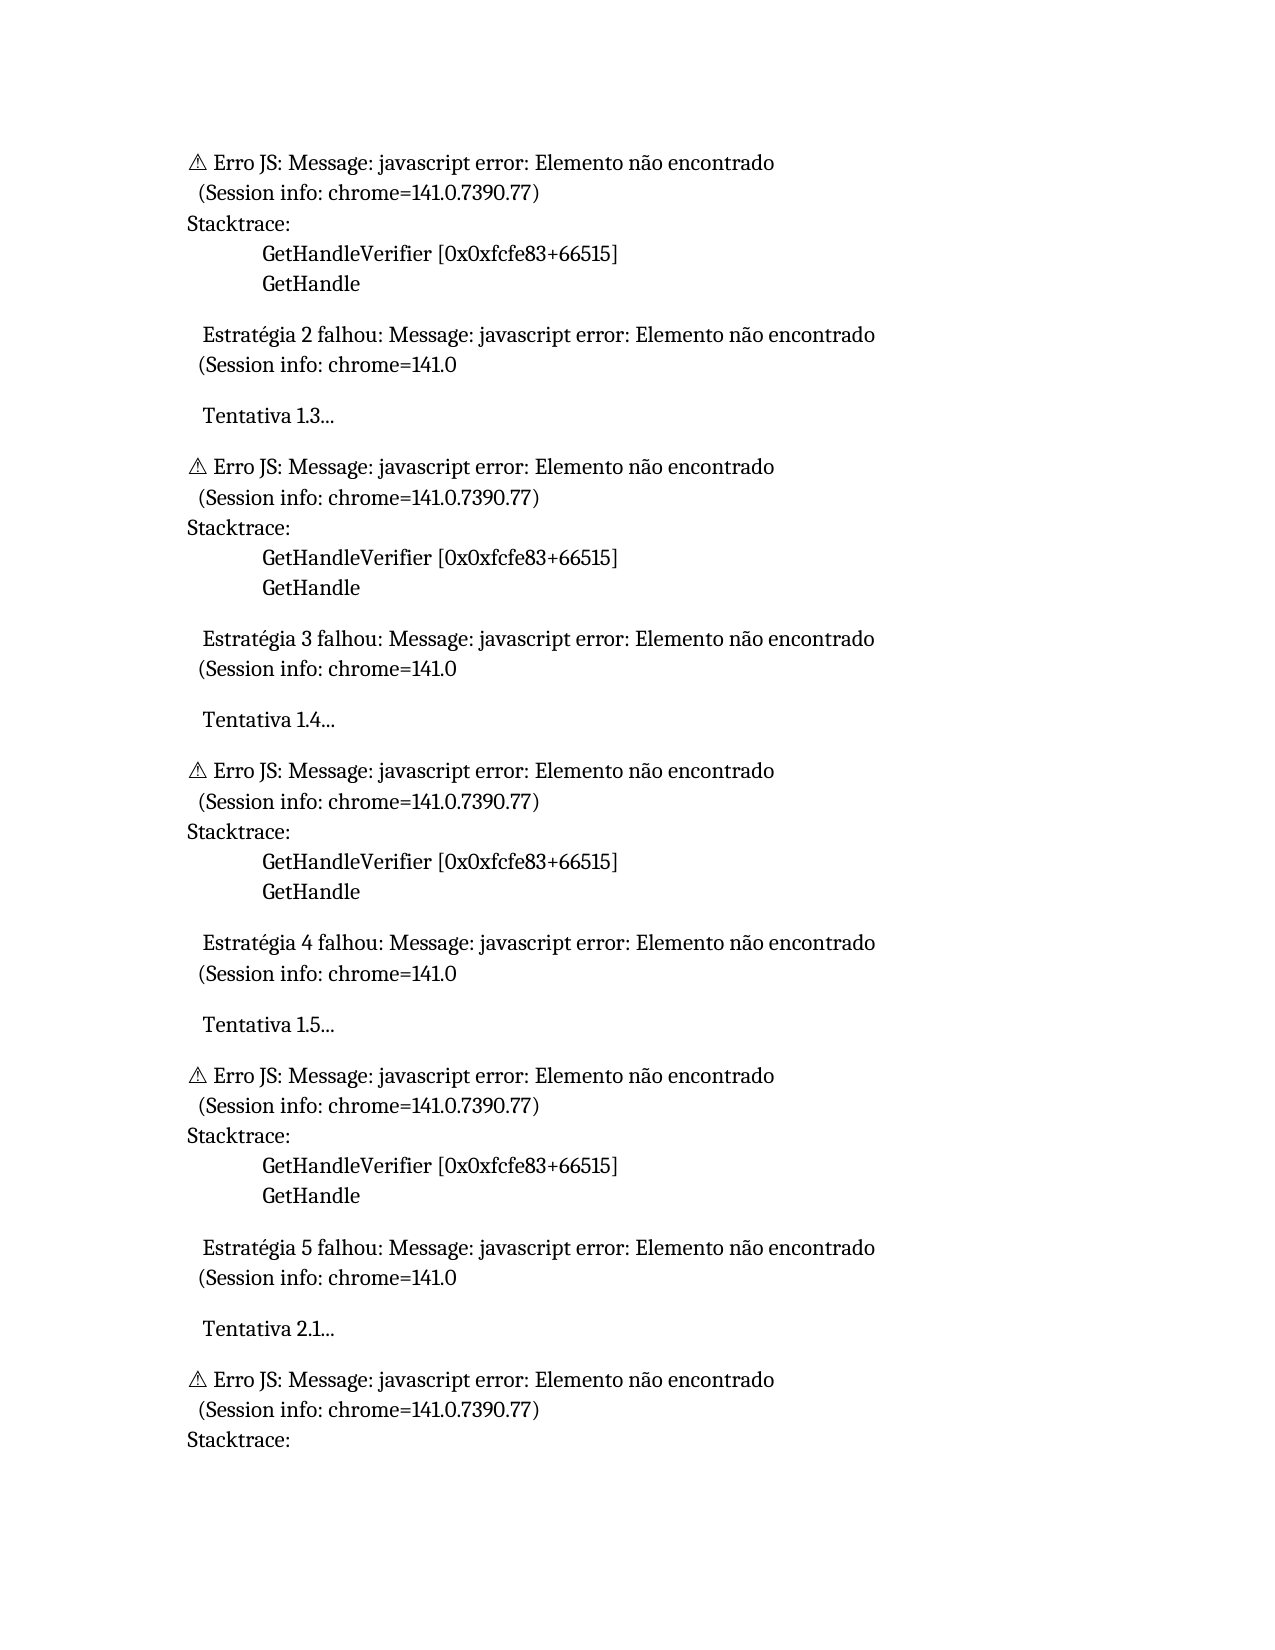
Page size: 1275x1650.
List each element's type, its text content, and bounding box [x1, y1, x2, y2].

text Tentativa 1.3... [187, 403, 1087, 429]
text Tentativa 1.4... [187, 707, 1087, 734]
text Estratégia 3 falhou: Message: javascript error: Elemento não encontrado (Session info: chrome=141.0 [187, 626, 1087, 683]
text Tentativa 2.1... [187, 1316, 1087, 1342]
text Estratégia 2 falhou: Message: javascript error: Elemento não encontrado (Session info: chrome=141.0 [187, 322, 1087, 378]
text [187, 1367, 1087, 1453]
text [187, 150, 1087, 297]
text Estratégia 5 falhou: Message: javascript error: Elemento não encontrado (Session info: chrome=141.0 [187, 1234, 1087, 1291]
text Estratégia 4 falhou: Message: javascript error: Elemento não encontrado (Session info: chrome=141.0 [187, 930, 1087, 987]
text Tentativa 1.5... [187, 1011, 1087, 1038]
